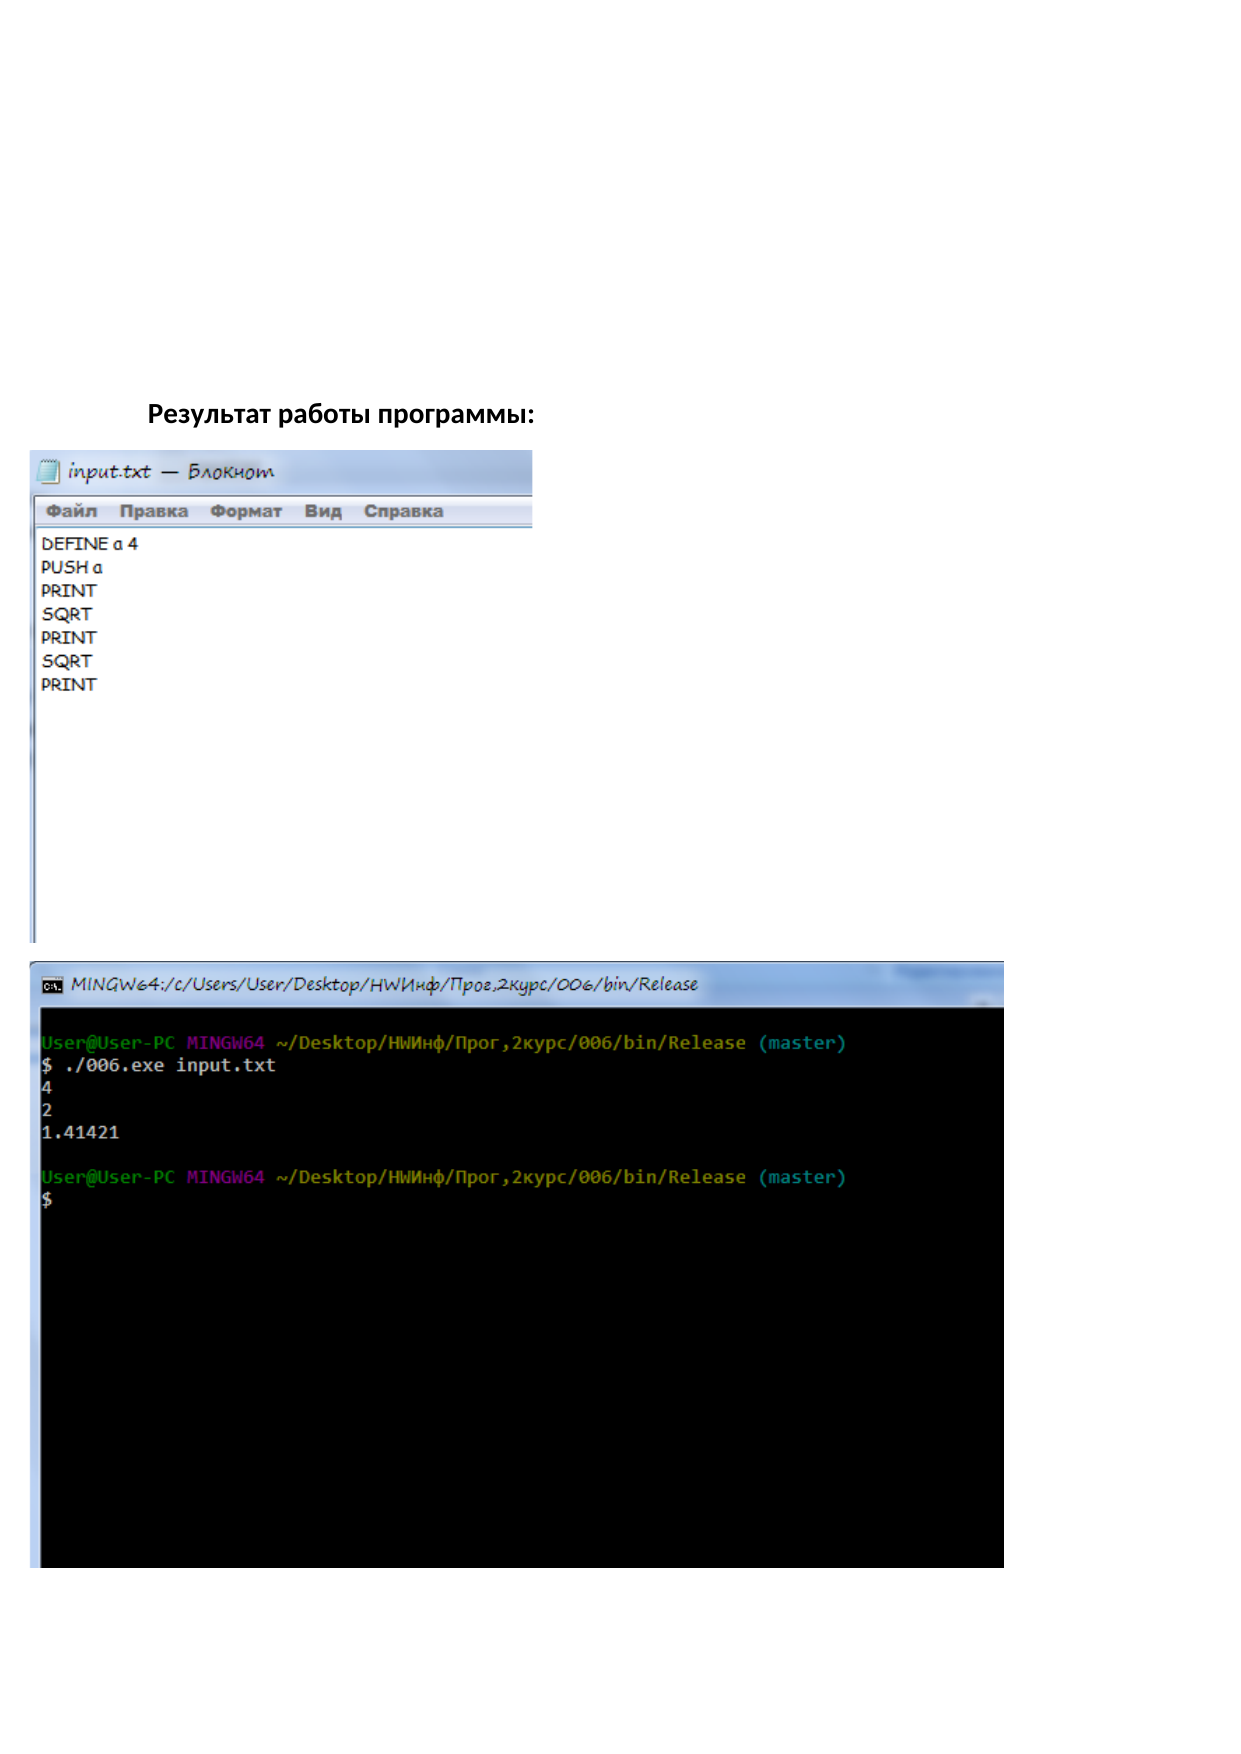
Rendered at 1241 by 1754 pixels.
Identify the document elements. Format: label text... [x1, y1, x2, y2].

picture [29, 450, 533, 943]
text Результат работы программы: [148, 395, 1152, 431]
picture [29, 961, 1004, 1568]
